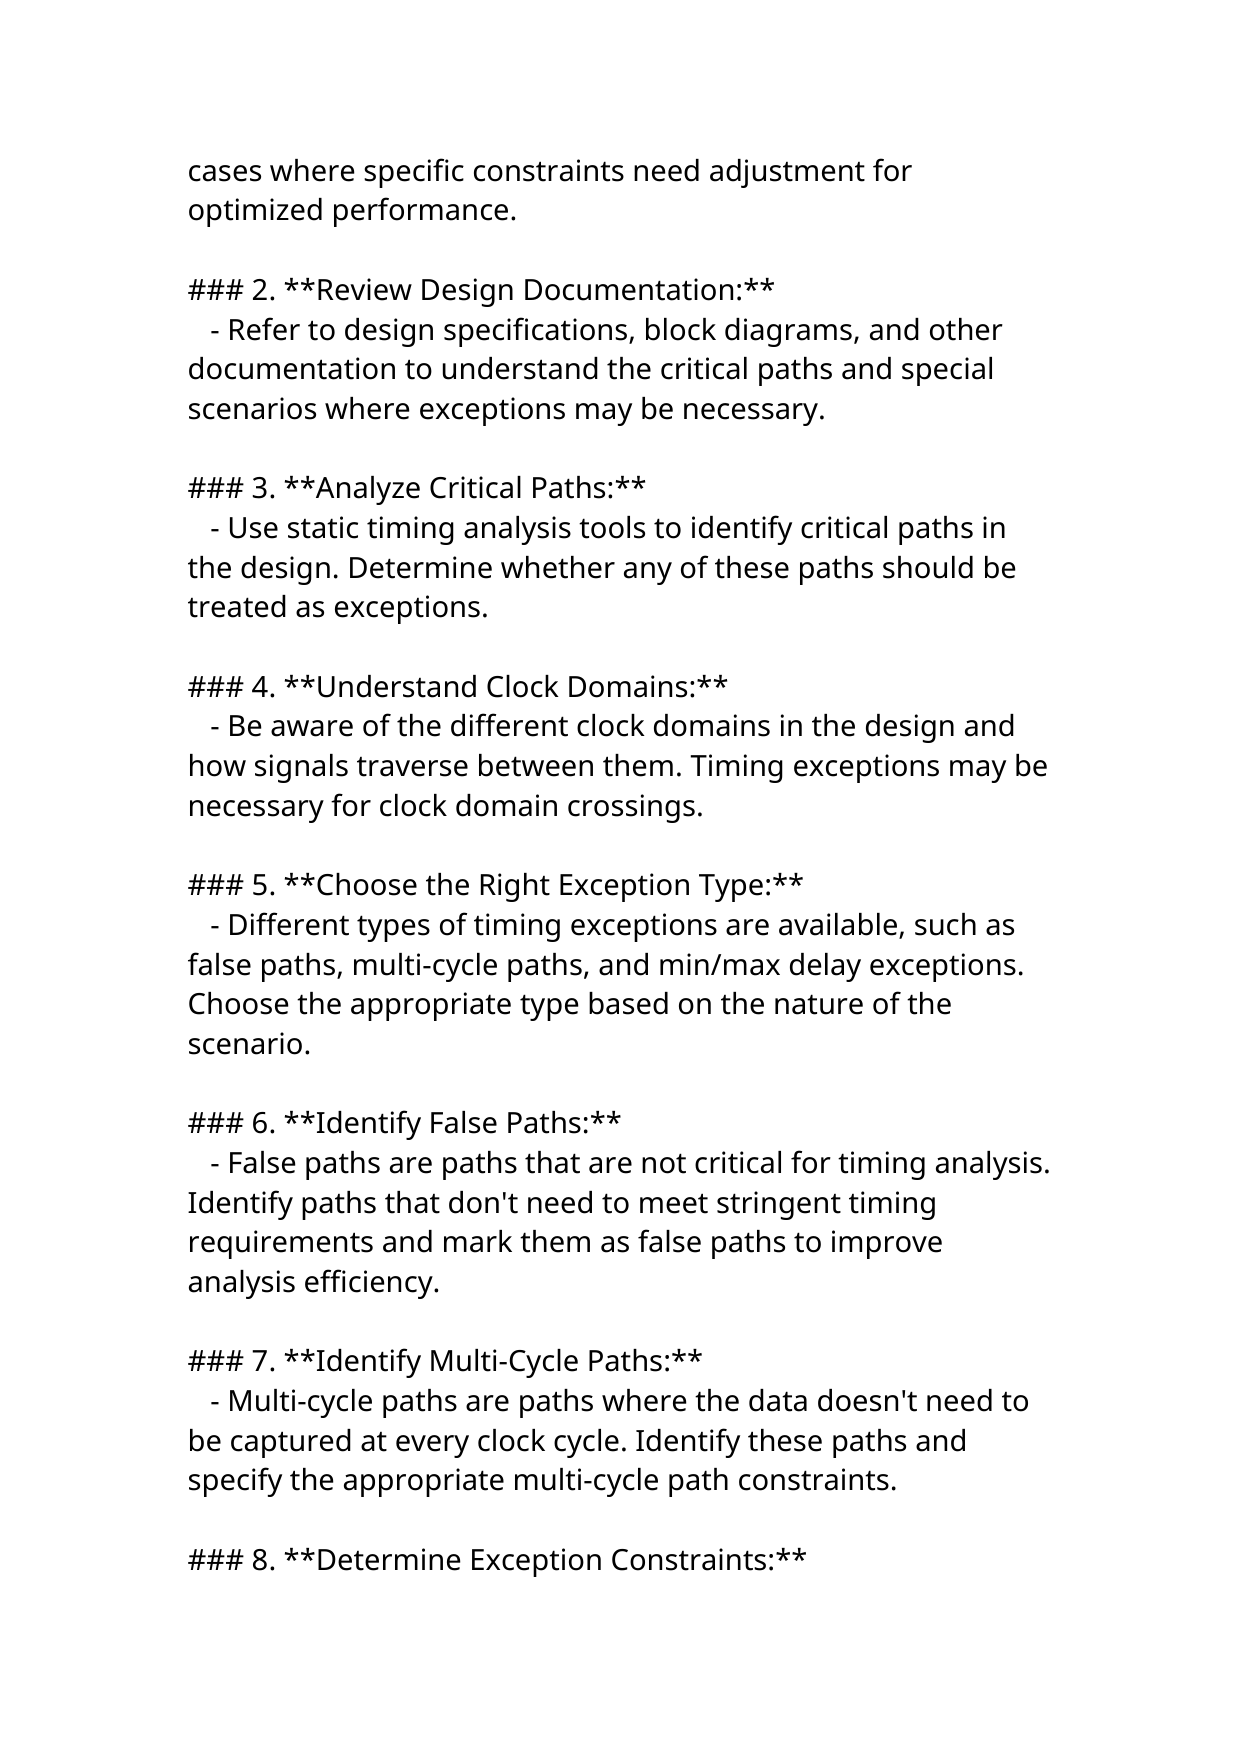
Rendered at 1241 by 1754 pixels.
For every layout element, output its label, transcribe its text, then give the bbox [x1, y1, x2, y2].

text - Use static timing analysis tools to identify critical paths in the design. Determine whether any of these paths should be treated as exceptions. [187, 507, 1053, 626]
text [187, 150, 1053, 229]
text - Be aware of the different clock domains in the design and how signals traverse between them. Timing exceptions may be necessary for clock domain crossings. [187, 706, 1053, 825]
text - Refer to design specifications, block diagrams, and other documentation to understand the critical paths and special scenarios where exceptions may be necessary. [187, 309, 1053, 428]
text ### 6. **Identify False Paths:** [187, 1102, 1053, 1142]
text - False paths are paths that are not critical for timing analysis. Identify paths that don't need to meet stringent timing requirements and mark them as false paths to improve analysis efficiency. [187, 1142, 1053, 1301]
text ### 5. **Choose the Right Exception Type:** [187, 864, 1053, 904]
text - Different types of timing exceptions are available, such as false paths, multi-cycle paths, and min/max delay exceptions. Choose the appropriate type based on the nature of the scenario. [187, 904, 1053, 1063]
text ### 3. **Analyze Critical Paths:** [187, 467, 1053, 507]
text ### 2. **Review Design Documentation:** [187, 269, 1053, 309]
text ### 7. **Identify Multi-Cycle Paths:** [187, 1341, 1053, 1380]
text ### 8. **Determine Exception Constraints:** [187, 1539, 1053, 1579]
text - Multi-cycle paths are paths where the data doesn't need to be captured at every clock cycle. Identify these paths and specify the appropriate multi-cycle path constraints. [187, 1380, 1053, 1499]
text ### 4. **Understand Clock Domains:** [187, 666, 1053, 706]
